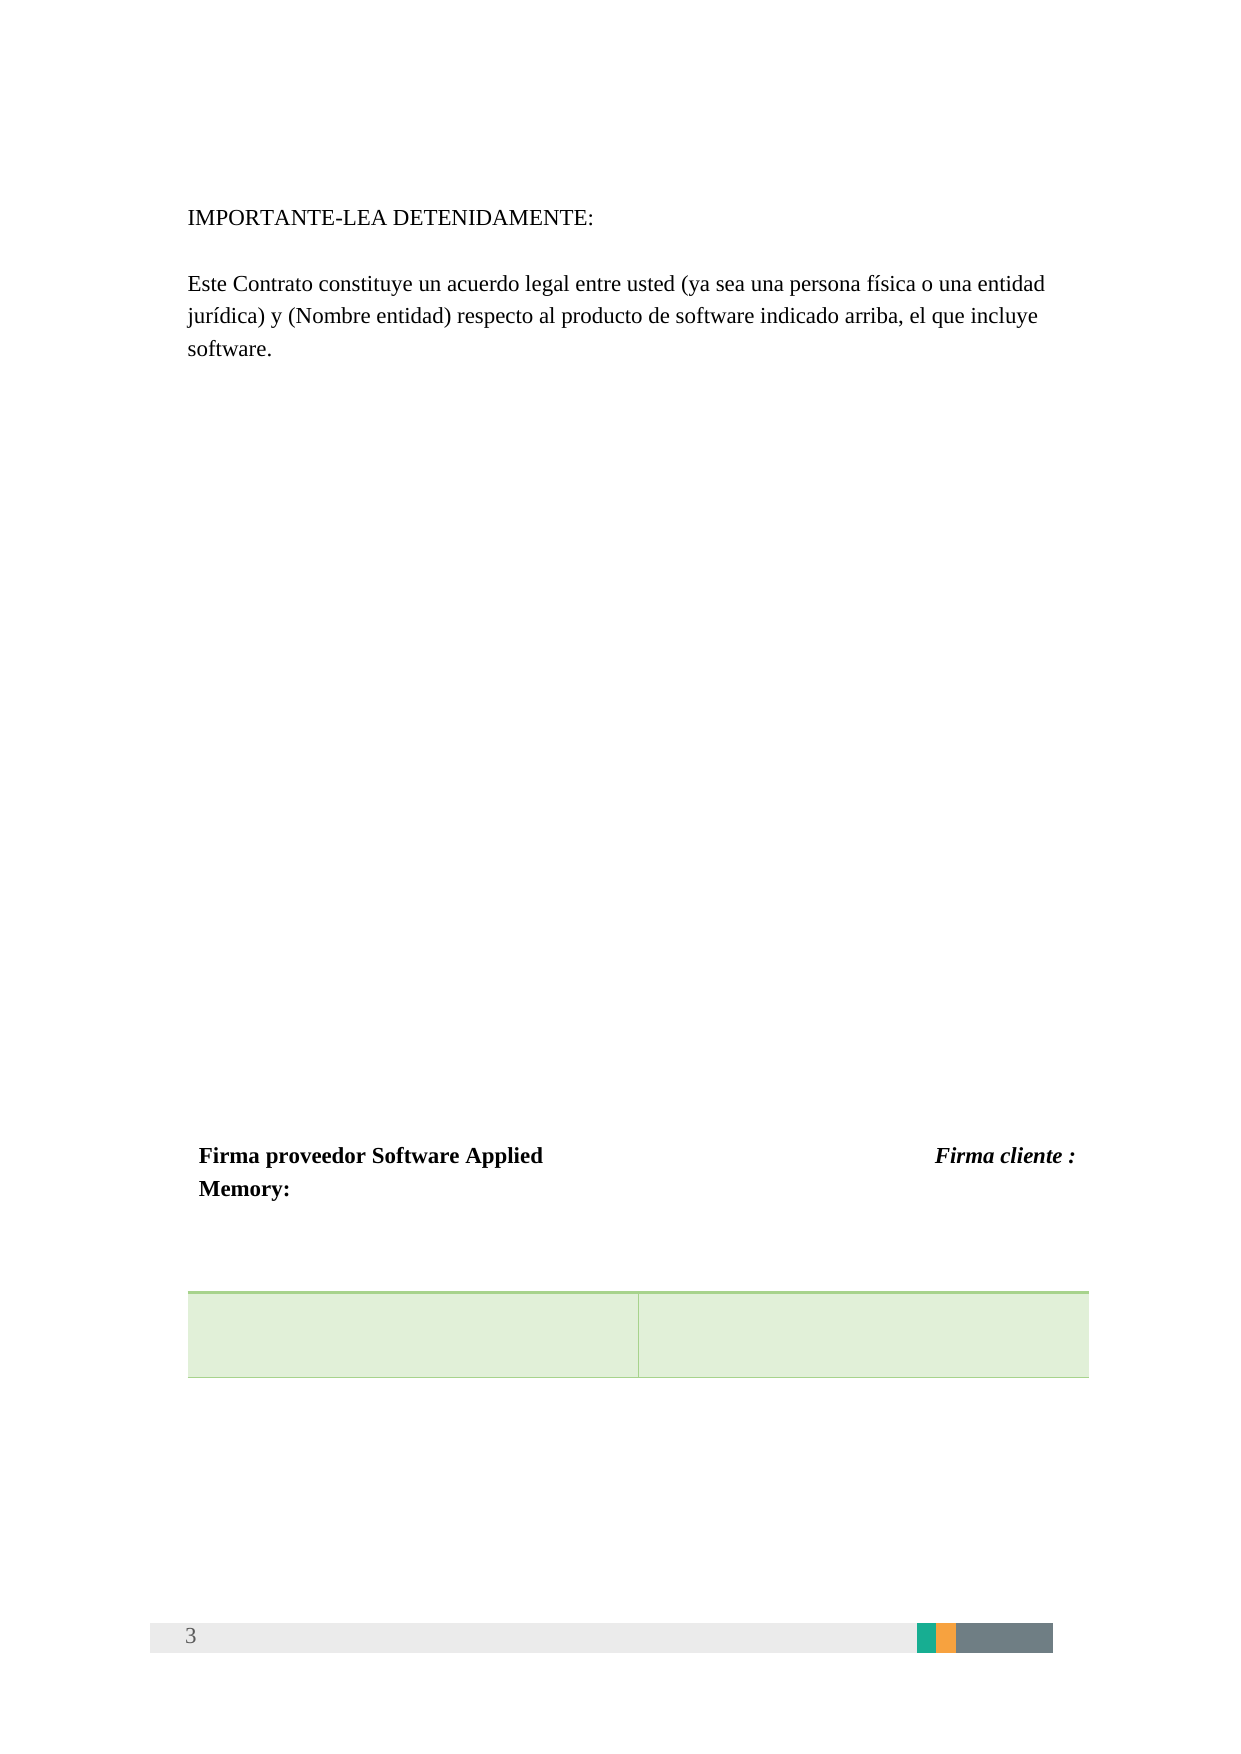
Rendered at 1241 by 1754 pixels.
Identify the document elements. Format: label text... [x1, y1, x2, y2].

text Este Contrato constituye un acuerdo legal entre usted (ya sea una persona física o una entidad jurídica) y (Nombre entidad) respecto al producto de software indicado arriba, el que incluye software. [187, 269, 1090, 362]
table_header Firma cliente : [638, 1143, 1089, 1291]
table_header Firma proveedor Software Applied Memory: [188, 1143, 638, 1291]
text IMPORTANTE-LEA DETENIDAMENTE: [187, 204, 1090, 230]
table_cell [639, 1294, 1089, 1377]
table_cell [188, 1294, 638, 1377]
